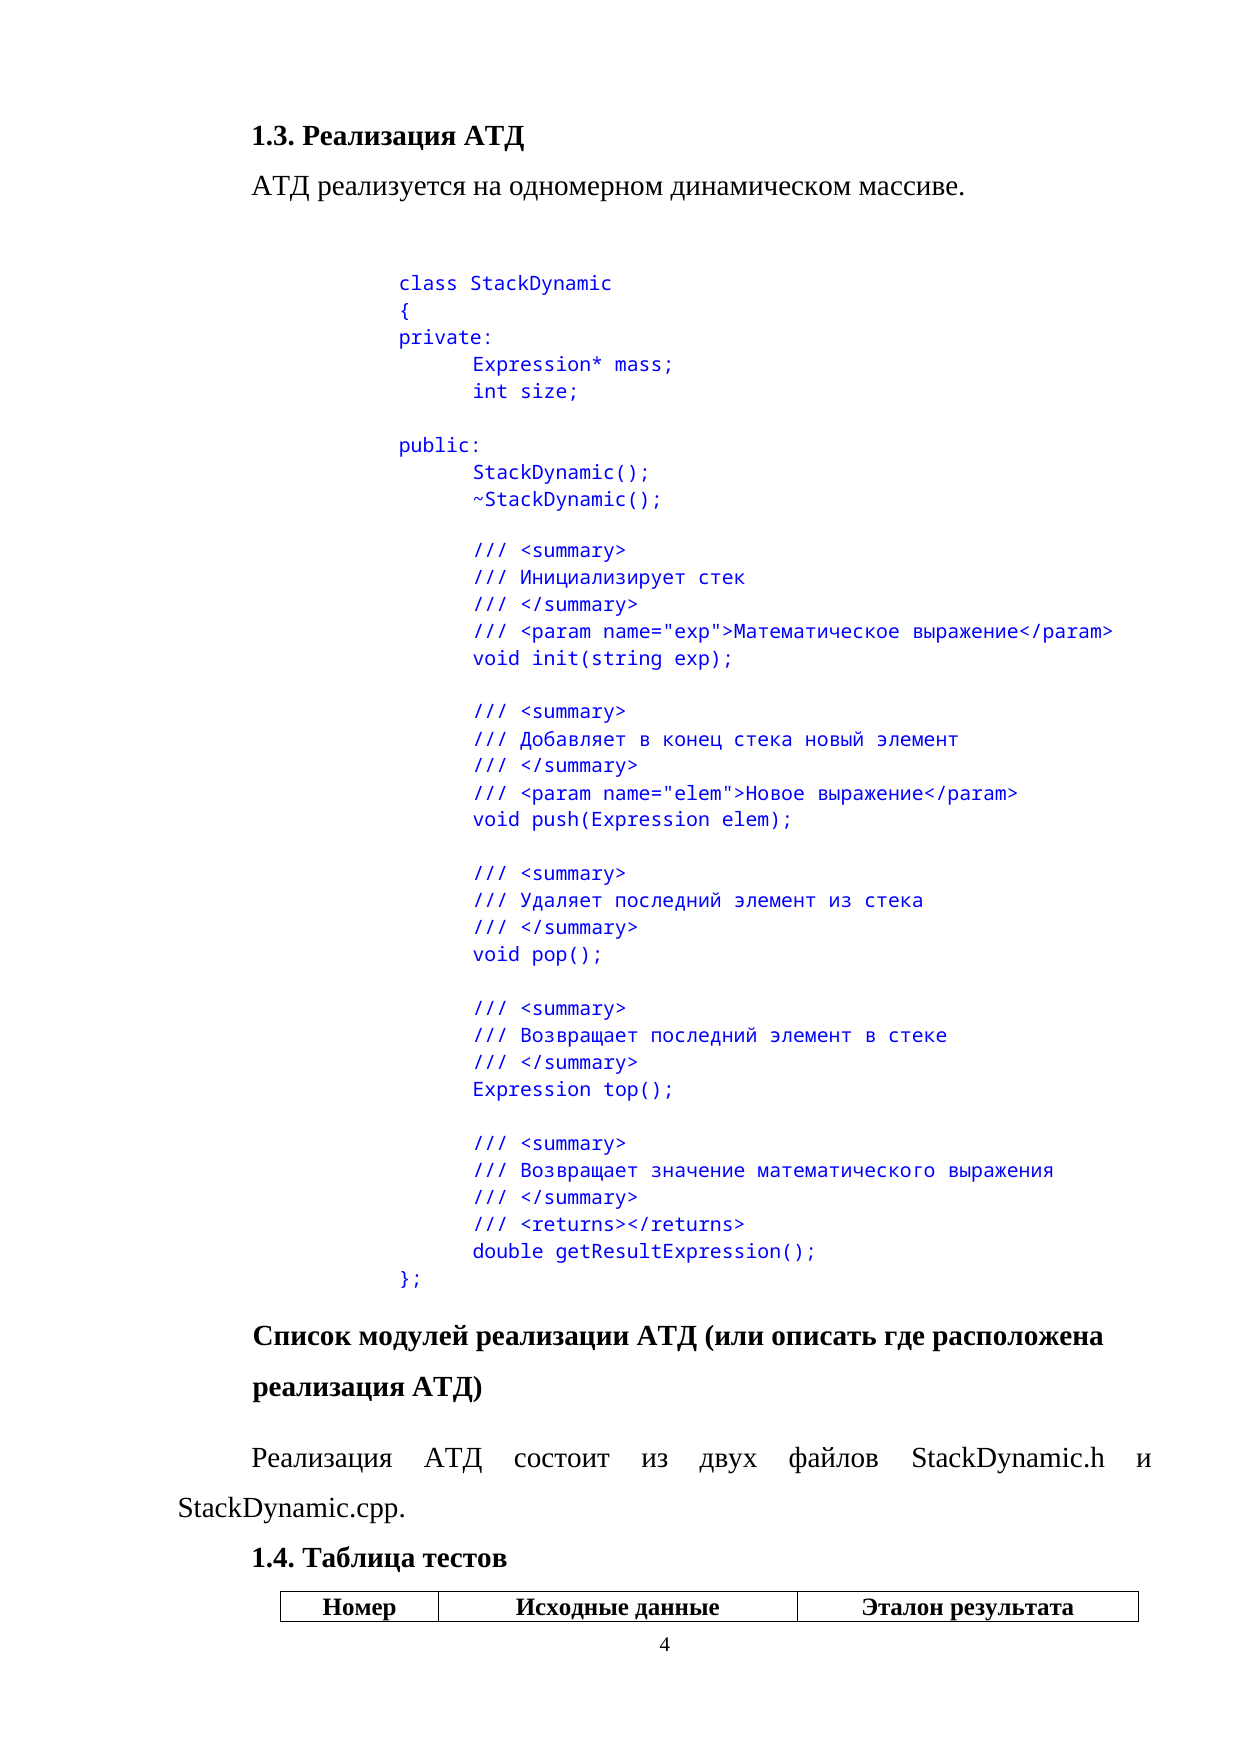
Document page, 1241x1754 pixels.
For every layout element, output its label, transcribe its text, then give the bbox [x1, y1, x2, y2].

text void push(Expression elem); [398, 806, 1152, 833]
text Реализация АТД состоит из двух файлов StackDynamic.h и StackDynamic.cpp. [177, 1440, 1152, 1524]
subtitle 1.3. Реализация АТД [251, 118, 1152, 152]
table_header Исходные данные [439, 1592, 797, 1621]
table_header Эталон результата [798, 1592, 1138, 1621]
text StackDynamic(); [398, 458, 1152, 485]
list Список модулей реализации АТД (или описать где расположена [252, 1318, 1152, 1352]
text /// Добавляет в конец стека новый элемент [398, 725, 1152, 752]
text /// </summary> [398, 1183, 1152, 1210]
text /// <returns></returns> [398, 1210, 1152, 1237]
text /// <param name="elem">Новое выражение</param> [398, 779, 1152, 806]
text /// </summary> [398, 590, 1152, 617]
text int size; [398, 377, 1152, 404]
text public: [398, 431, 1152, 458]
text Expression* mass; [398, 350, 1152, 377]
text /// Возвращает последний элемент в стеке [398, 1022, 1152, 1048]
text /// Удаляет последний элемент из стека [398, 887, 1152, 914]
text private: [398, 323, 1152, 350]
text { [398, 296, 1152, 323]
text }; [398, 1264, 1152, 1291]
text double getResultExpression(); [398, 1237, 1152, 1264]
text /// </summary> [398, 752, 1152, 779]
text /// </summary> [398, 914, 1152, 941]
subtitle 1.4. Таблица тестов [251, 1540, 1152, 1574]
text /// <summary> [398, 536, 1152, 563]
text /// Возвращает значение математического выражения [398, 1156, 1152, 1183]
text /// <summary> [398, 994, 1152, 1022]
text АТД реализуется на одномерном динамическом массиве. [177, 168, 1152, 202]
text ~StackDynamic(); [398, 485, 1152, 512]
table_header Номер теста [281, 1592, 438, 1621]
text void init(string exp); [398, 644, 1152, 671]
text /// Инициализирует стек [398, 563, 1152, 590]
text /// </summary> [398, 1048, 1152, 1076]
text /// <param name="exp">Математическое выражение</param> [398, 617, 1152, 644]
text void pop(); [398, 941, 1152, 968]
text Expression top(); [398, 1076, 1152, 1102]
text /// <summary> [398, 1129, 1152, 1156]
text /// <summary> [398, 698, 1152, 725]
list реализация АТД) [252, 1369, 1152, 1402]
text /// <summary> [398, 860, 1152, 887]
text class StackDynamic [398, 269, 1152, 296]
